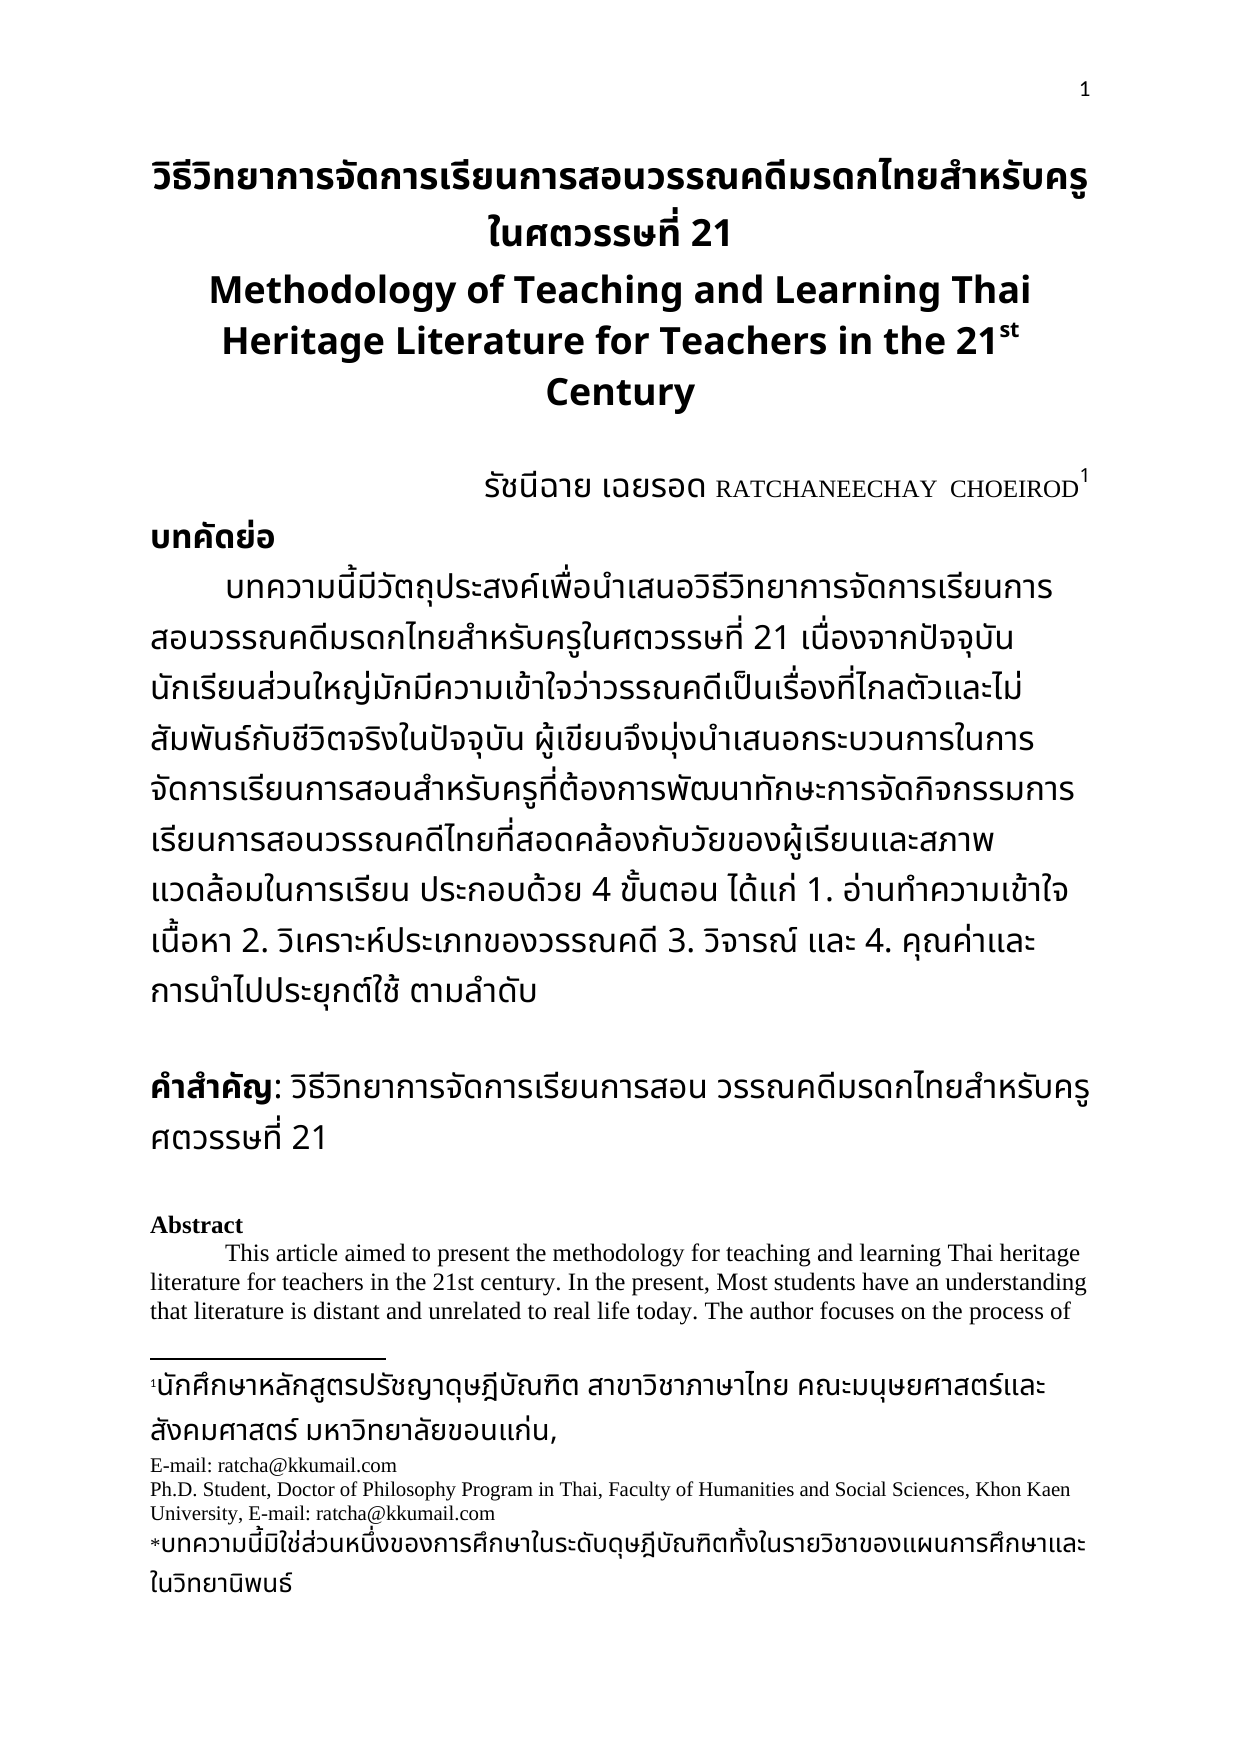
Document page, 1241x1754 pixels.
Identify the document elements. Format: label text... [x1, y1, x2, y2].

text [150, 1238, 1090, 1325]
text วิธีวิทยาการจัดการเรียนการสอนวรรณคดีมรดกไทยสำหรับครูในศตวรรษที่ 21 Methodology of Teaching and Learning Thai Heritage Literature for Teachers in the 21st Century [150, 150, 1090, 417]
text รัชนีฉาย เฉยรอด RATCHANEECHAY CHOEIROD [150, 462, 1090, 513]
text คำสำคัญ: วิธีวิทยาการจัดการเรียนการสอน วรรณคดีมรดกไทยสำหรับครู ศตวรรษที่ 21 [150, 1063, 1090, 1164]
text บทคัดย่อ [150, 513, 1090, 563]
text บทความนี้มีวัตถุประสงค์เพื่อนำเสนอวิธีวิทยาการจัดการเรียนการสอนวรรณคดีมรดกไทยสำหรับครูในศตวรรษที่ 21 เนื่องจากปัจจุบันนักเรียนส่วนใหญ่มักมีความเข้าใจว่าวรรณคดีเป็นเรื่องที่ไกลตัวและไม่สัมพันธ์กับชีวิตจริงในปัจจุบัน ผู้เขียนจึงมุ่งนำเสนอกระบวนการในการจัดการเรียนการสอนสำหรับครูที่ต้องการพัฒนาทักษะการจัดกิจกรรมการเรียนการสอนวรรณคดีไทยที่สอดคล้องกับวัยของผู้เรียนและสภาพแวดล้อมในการเรียน ประกอบด้วย 4 ขั้นตอน ได้แก่ 1. อ่านทำความเข้าใจเนื้อหา 2. วิเคราะห์ประเภทของวรรณคดี 3. วิจารณ์ และ 4. คุณค่าและการนำไปประยุกต์ใช้ ตามลำดับ [150, 563, 1090, 1018]
text Abstract [150, 1210, 1090, 1238]
